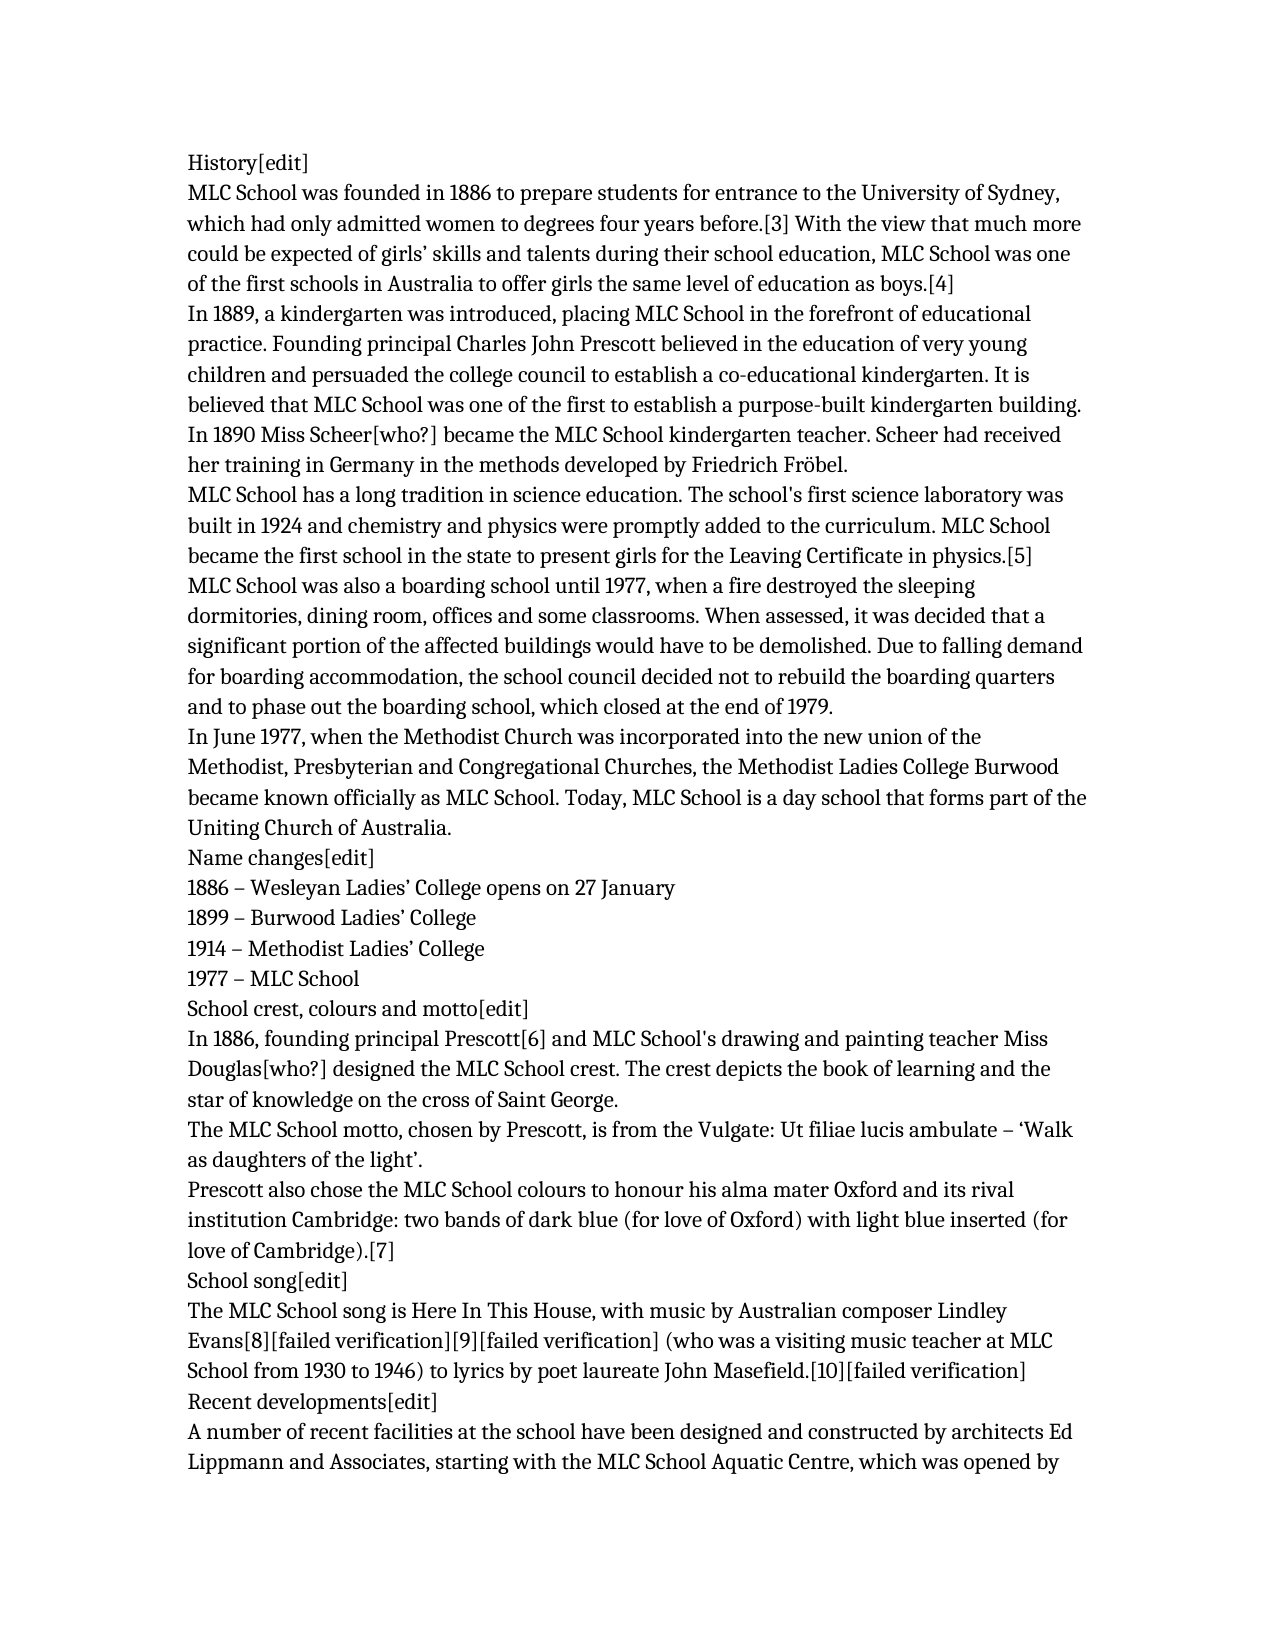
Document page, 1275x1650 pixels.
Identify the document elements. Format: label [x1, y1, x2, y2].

text [187, 150, 1087, 1475]
